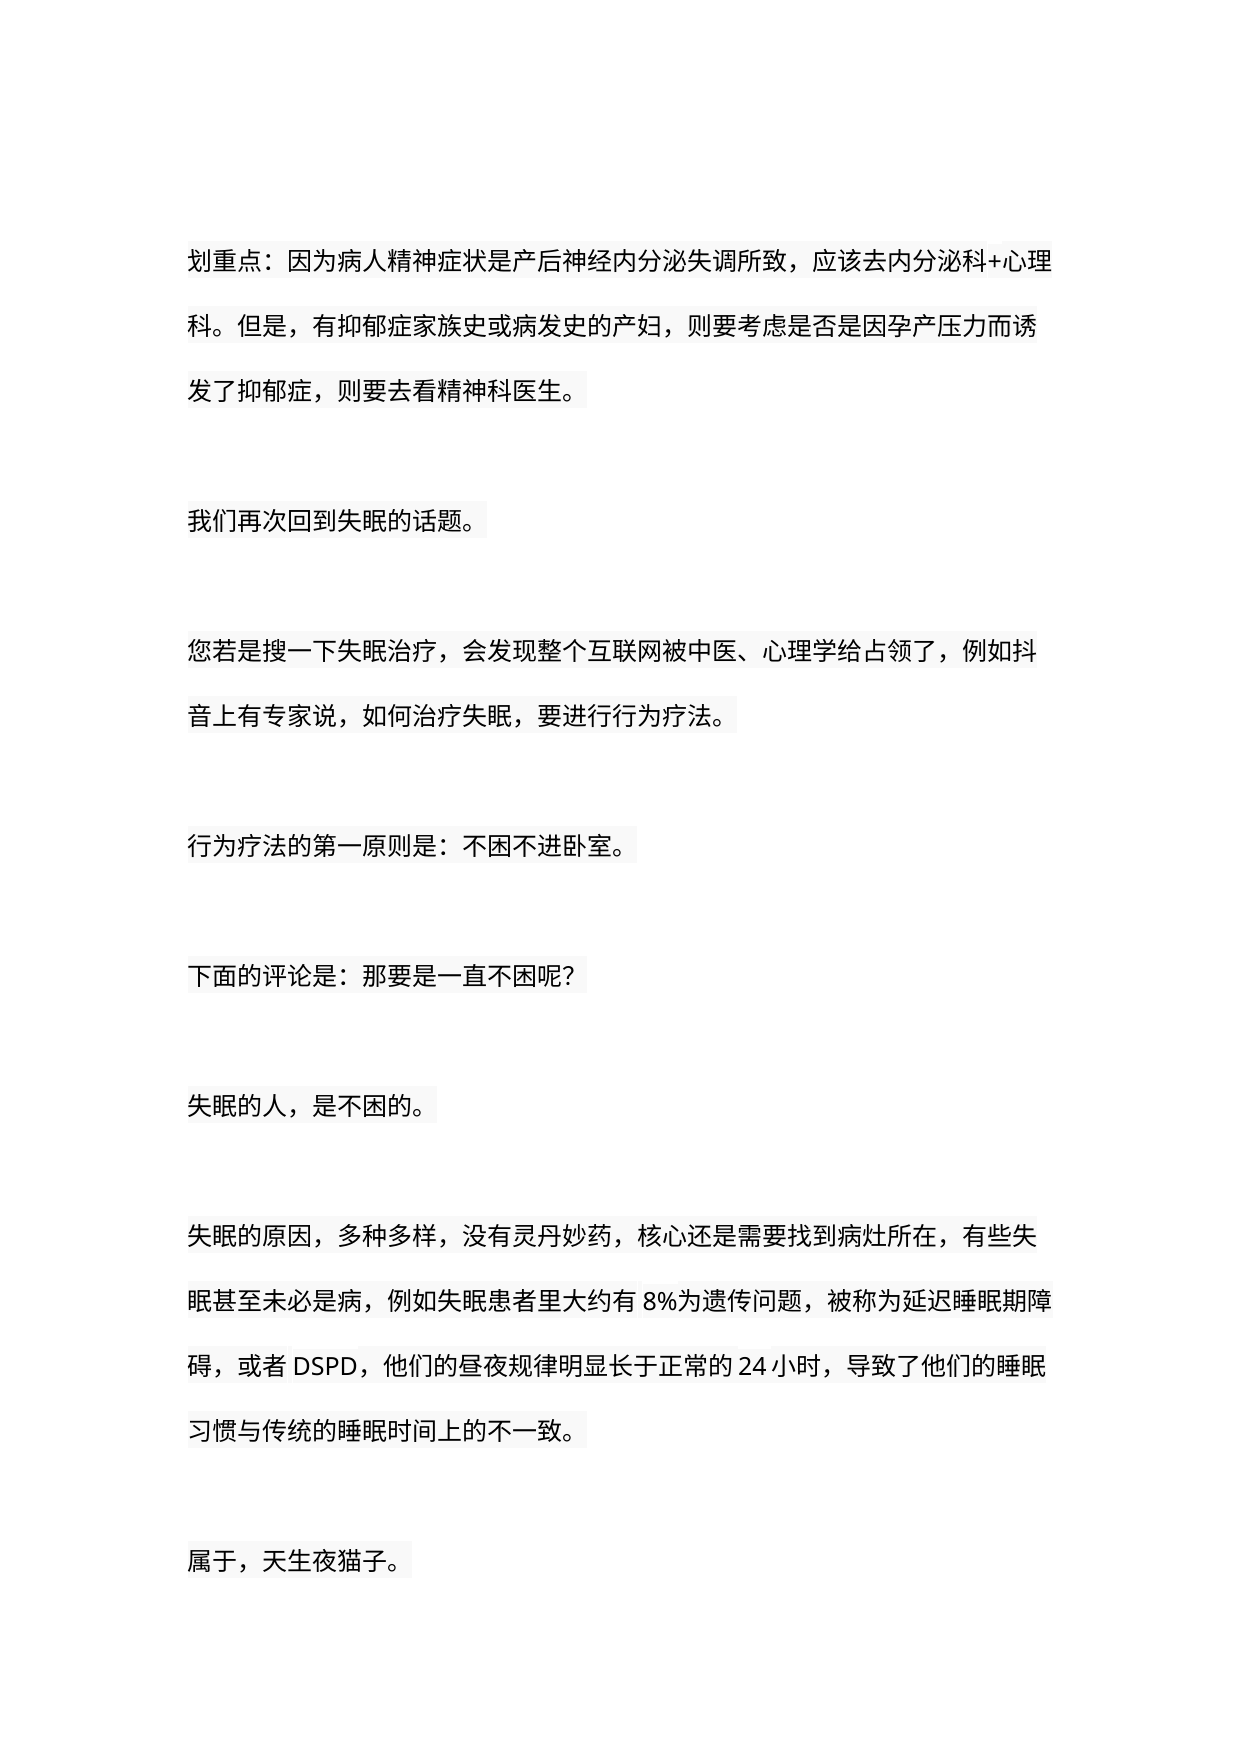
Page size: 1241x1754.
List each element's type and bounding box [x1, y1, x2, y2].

text [187, 162, 1053, 1592]
